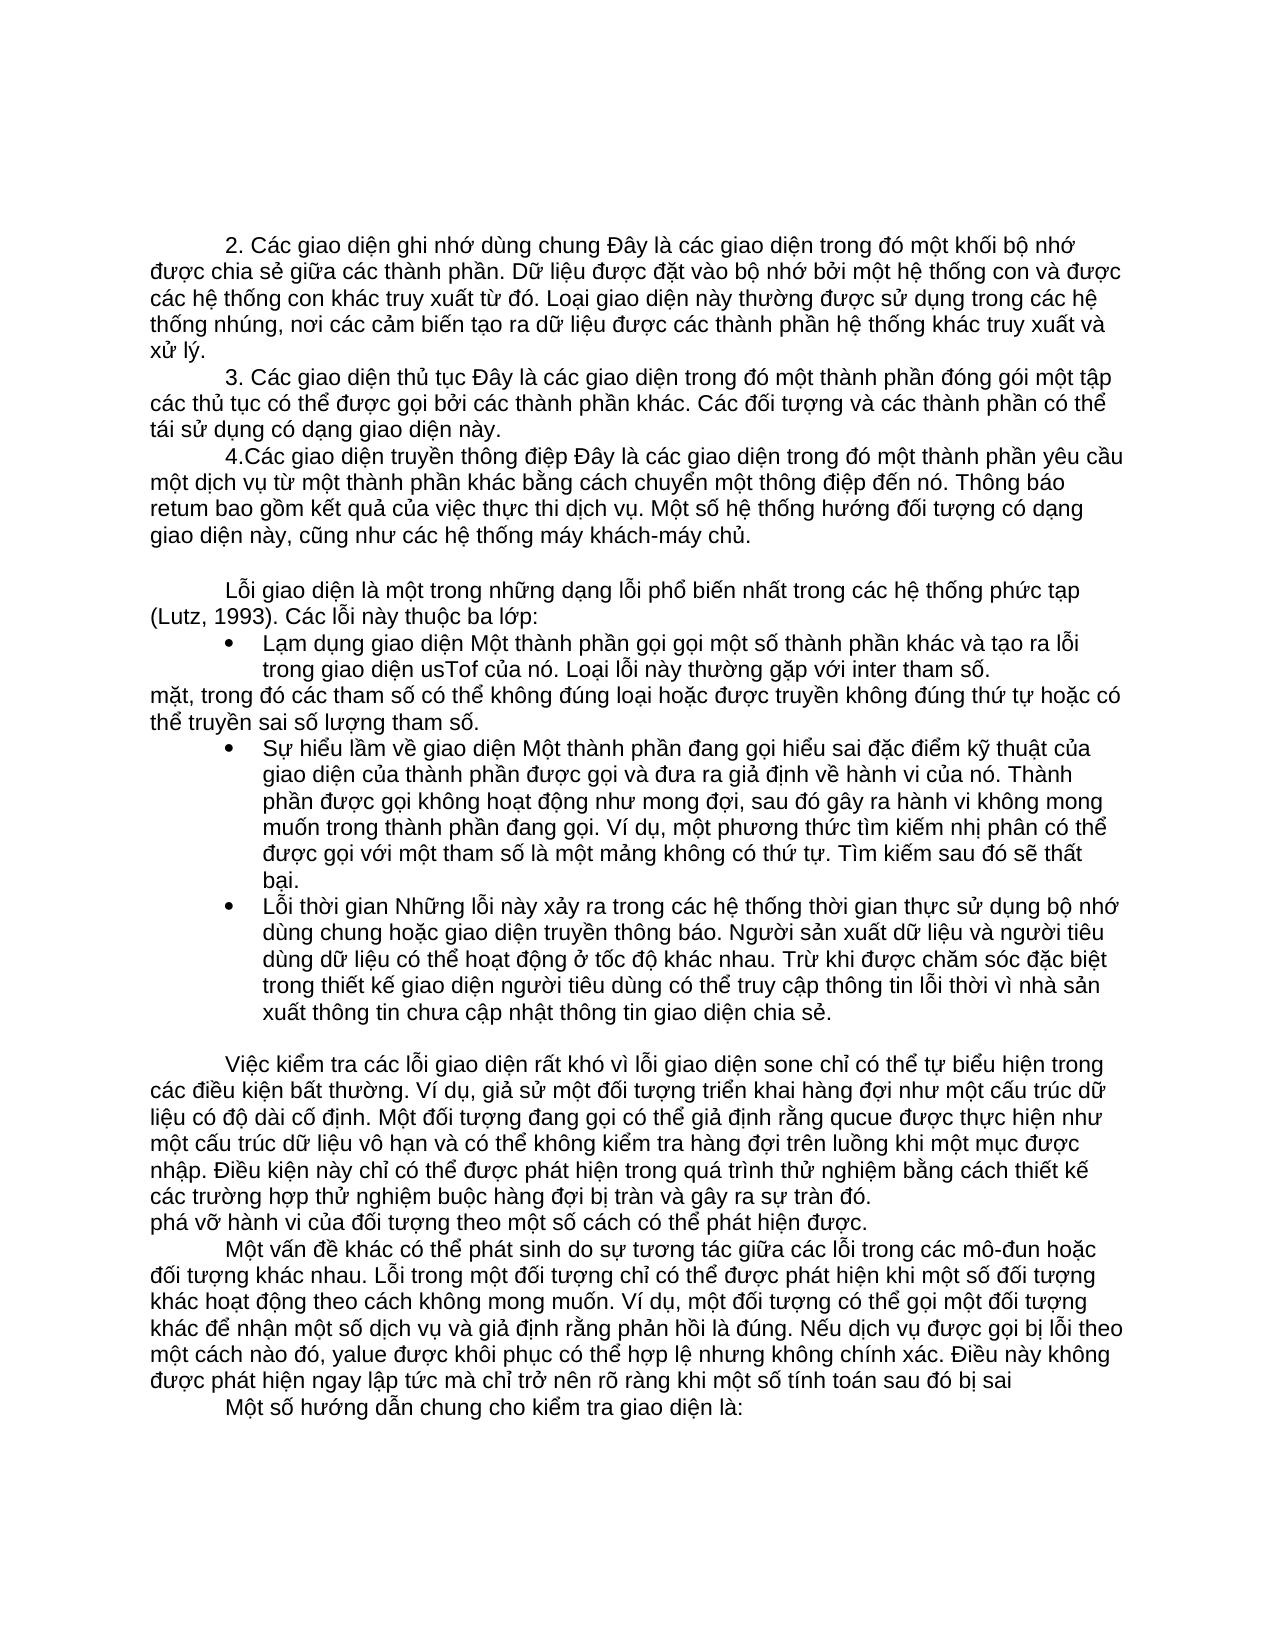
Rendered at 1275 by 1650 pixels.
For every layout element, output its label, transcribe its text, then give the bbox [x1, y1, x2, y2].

text phá vỡ hành vi của đối tượng theo một số cách có thể phát hiện được. [150, 1209, 1125, 1236]
text Lỗi giao diện là một trong những dạng lỗi phổ biến nhất trong các hệ thống phức tạp (Lutz, 1993). Các lỗi này thuộc ba lớp: [150, 577, 1125, 629]
text 4.Các giao diện truyền thông điệp Đây là các giao diện trong đó một thành phần yêu cầu một dịch vụ từ một thành phần khác bằng cách chuyển một thông điệp đến nó. Thông báo retum bao gồm kết quả của việc thực thi dịch vụ. Một số hệ thống hướng đối tượng có dạng giao diện này, cũng như các hệ thống máy khách-máy chủ. [150, 443, 1125, 548]
text mặt, trong đó các tham số có thể không đúng loại hoặc được truyền không đúng thứ tự hoặc có thể truyền sai số lượng tham số. [150, 682, 1125, 735]
list Sự hiểu lầm về giao diện Một thành phần đang gọi hiểu sai đặc điểm kỹ thuật của giao diện của thành phần được gọi và đưa ra giả định về hành vi của nó. Thành phần được gọi không hoạt động như mong đợi, sau đó gây ra hành vi không mong muốn trong thành phần đang gọi. Ví dụ, một phương thức tìm kiếm nhị phân có thể được gọi với một tham số là một mảng không có thứ tự. Tìm kiếm sau đó sẽ thất bại. [225, 735, 1125, 893]
text Một vấn đề khác có thể phát sinh do sự tương tác giữa các lỗi trong các mô-đun hoặc đối tượng khác nhau. Lỗi trong một đối tượng chỉ có thể được phát hiện khi một số đối tượng khác hoạt động theo cách không mong muốn. Ví dụ, một đối tượng có thể gọi một đối tượng khác để nhận một số dịch vụ và giả định rằng phản hồi là đúng. Nếu dịch vụ được gọi bị lỗi theo một cách nào đó, yalue được khôi phục có thể hợp lệ nhưng không chính xác. Điều này không được phát hiện ngay lập tức mà chỉ trở nên rõ ràng khi một số tính toán sau đó bị sai [150, 1236, 1125, 1394]
list Lạm dụng giao diện Một thành phần gọi gọi một số thành phần khác và tạo ra lỗi trong giao diện usTof của nó. Loại lỗi này thường gặp với inter tham số. [225, 629, 1125, 682]
text 2. Các giao diện ghi nhớ dùng chung Đây là các giao diện trong đó một khối bộ nhớ được chia sẻ giữa các thành phần. Dữ liệu được đặt vào bộ nhớ bởi một hệ thống con và được các hệ thống con khác truy xuất từ đó. Loại giao diện này thường được sử dụng trong các hệ thống nhúng, nơi các cảm biến tạo ra dữ liệu được các thành phần hệ thống khác truy xuất và xử lý. [150, 232, 1125, 363]
text Một số hướng dẫn chung cho kiểm tra giao diện là: [150, 1394, 1125, 1420]
text Việc kiểm tra các lỗi giao diện rất khó vì lỗi giao diện sone chỉ có thể tự biểu hiện trong các điều kiện bất thường. Ví dụ, giả sử một đối tượng triển khai hàng đợi như một cấu trúc dữ liệu có độ dài cố định. Một đối tượng đang gọi có thể giả định rằng qucue được thực hiện như một cấu trúc dữ liệu vô hạn và có thể không kiểm tra hàng đợi trên luồng khi một mục được nhập. Điều kiện này chỉ có thể được phát hiện trong quá trình thử nghiệm bằng cách thiết kế các trường hợp thử nghiệm buộc hàng đợi bị tràn và gây ra sự tràn đó. [150, 1051, 1125, 1209]
list Lỗi thời gian Những lỗi này xảy ra trong các hệ thống thời gian thực sử dụng bộ nhớ dùng chung hoặc giao diện truyền thông báo. Người sản xuất dữ liệu và người tiêu dùng dữ liệu có thể hoạt động ở tốc độ khác nhau. Trừ khi được chăm sóc đặc biệt trong thiết kế giao diện người tiêu dùng có thể truy cập thông tin lỗi thời vì nhà sản xuất thông tin chưa cập nhật thông tin giao diện chia sẻ. [225, 893, 1125, 1025]
text 3. Các giao diện thủ tục Đây là các giao diện trong đó một thành phần đóng gói một tập các thủ tục có thể được gọi bởi các thành phần khác. Các đối tượng và các thành phần có thể tái sử dụng có dạng giao diện này. [150, 363, 1125, 443]
